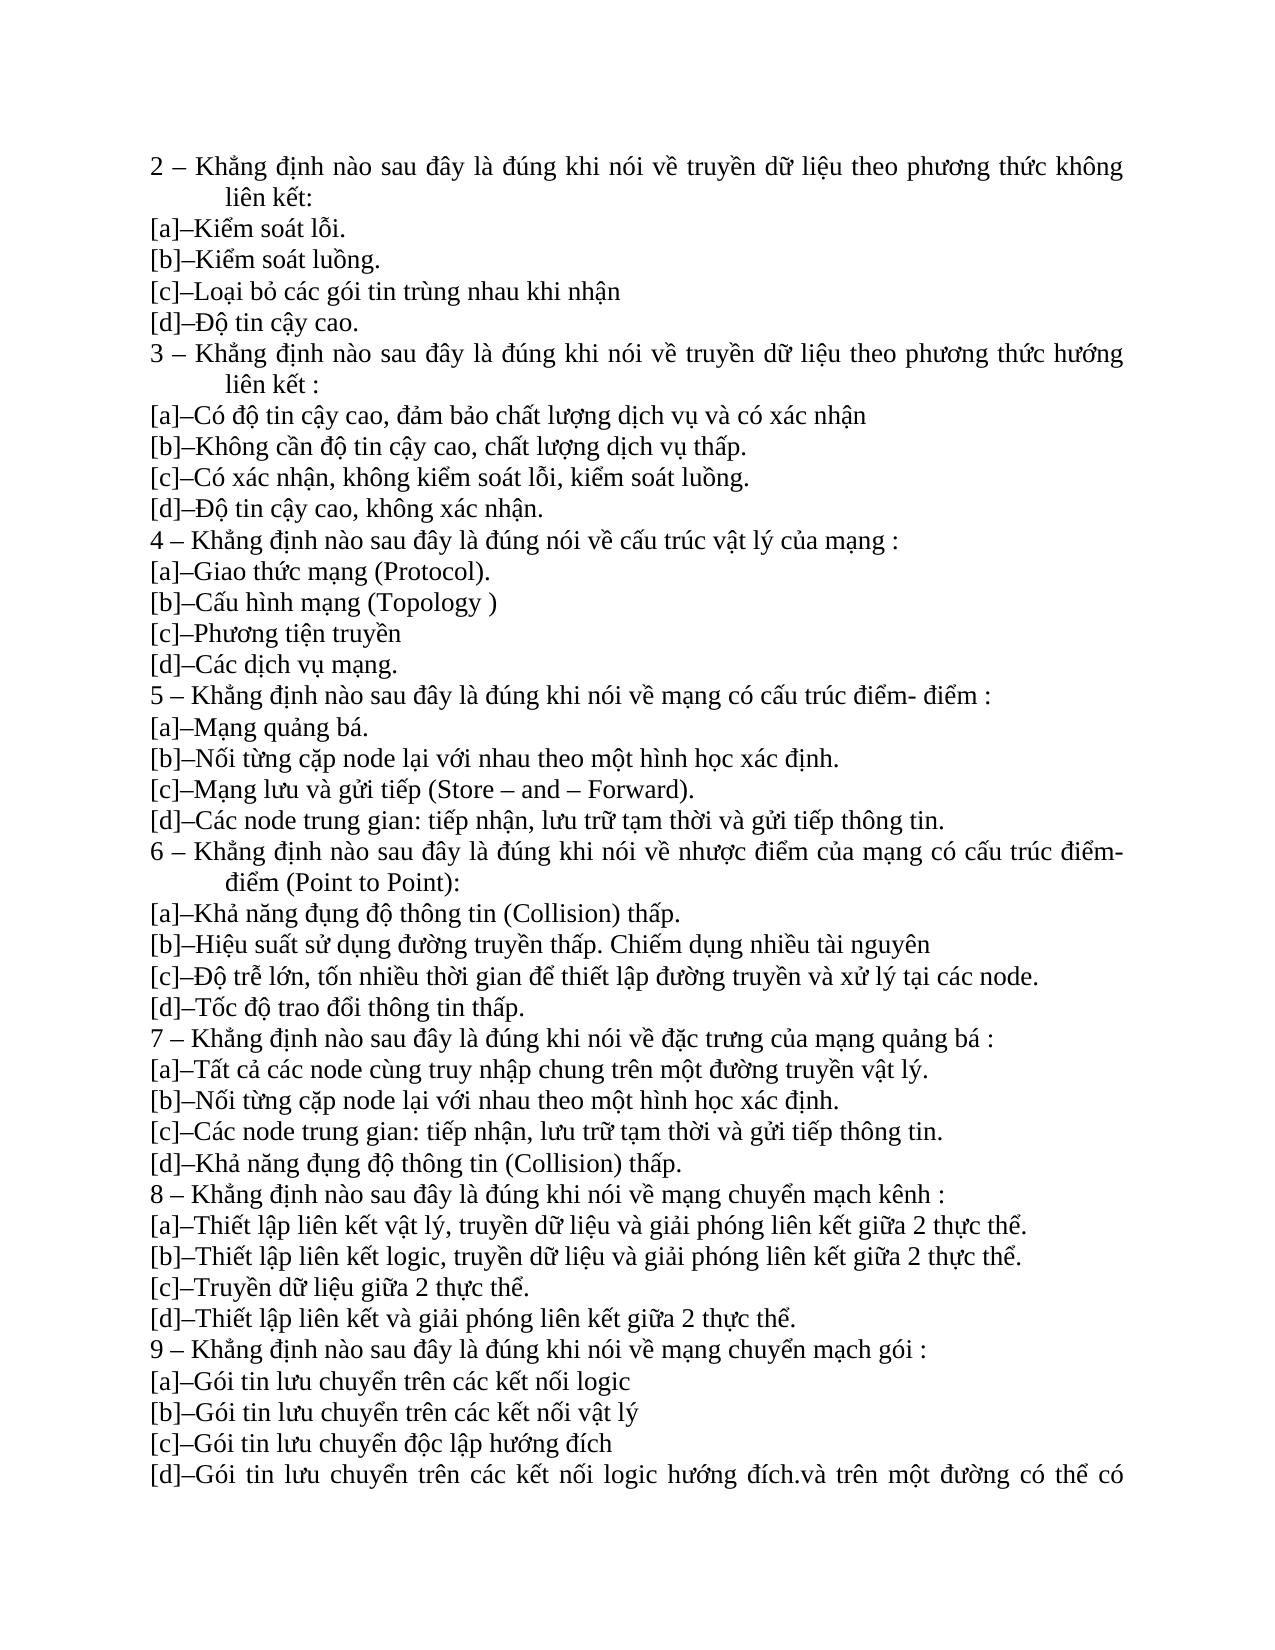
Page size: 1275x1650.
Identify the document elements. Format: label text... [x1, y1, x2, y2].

text [b]–Kiểm soát luồng. [150, 243, 1125, 274]
text 2 – Khẳng định nào sau đây là đúng khi nói về truyền dữ liệu theo phương thức không liên kết: [150, 150, 1125, 212]
text [a]–Mạng quảng bá. [150, 711, 1125, 742]
text [c]–Mạng lưu và gửi tiếp (Store – and – Forward). [150, 773, 1125, 804]
text [d]–Các node trung gian: tiếp nhận, lưu trữ tạm thời và gửi tiếp thông tin. [150, 804, 1125, 835]
text [b]–Gói tin lưu chuyển trên các kết nối vật lý [150, 1396, 1125, 1427]
text 7 – Khẳng định nào sau đây là đúng khi nói về đặc trưng của mạng quảng bá : [150, 1022, 1125, 1053]
text [a]–Có độ tin cậy cao, đảm bảo chất lượng dịch vụ và có xác nhận [150, 399, 1125, 430]
text 9 – Khẳng định nào sau đây là đúng khi nói về mạng chuyển mạch gói : [150, 1333, 1125, 1365]
text [a]–Gói tin lưu chuyển trên các kết nối logic [150, 1365, 1125, 1396]
text [b]–Nối từng cặp node lại với nhau theo một hình học xác định. [150, 742, 1125, 773]
text [b]–Thiết lập liên kết logic, truyền dữ liệu và giải phóng liên kết giữa 2 thực thể. [150, 1240, 1125, 1271]
text [b]–Cấu hình mạng (Topology ) [150, 586, 1125, 617]
text 3 – Khẳng định nào sau đây là đúng khi nói về truyền dữ liệu theo phương thức hướng liên kết : [150, 337, 1125, 399]
text [d]–Khả năng đụng độ thông tin (Collision) thấp. [150, 1147, 1125, 1178]
text 6 – Khẳng định nào sau đây là đúng khi nói về nhược điểm của mạng có cấu trúc điểm- điểm (Point to Point): [150, 835, 1125, 897]
text [b]–Nối từng cặp node lại với nhau theo một hình học xác định. [150, 1084, 1125, 1116]
text [b]–Không cần độ tin cậy cao, chất lượng dịch vụ thấp. [150, 430, 1125, 461]
text [a]–Khả năng đụng độ thông tin (Collision) thấp. [150, 897, 1125, 929]
text 8 – Khẳng định nào sau đây là đúng khi nói về mạng chuyển mạch kênh : [150, 1178, 1125, 1209]
text [c]–Loại bỏ các gói tin trùng nhau khi nhận [150, 274, 1125, 306]
text [a]–Kiểm soát lỗi. [150, 212, 1125, 243]
text [c]–Các node trung gian: tiếp nhận, lưu trữ tạm thời và gửi tiếp thông tin. [150, 1116, 1125, 1147]
text [c]–Gói tin lưu chuyển độc lập hướng đích [150, 1427, 1125, 1458]
text [c]–Độ trễ lớn, tốn nhiều thời gian để thiết lập đường truyền và xử lý tại các node. [150, 960, 1125, 991]
text 4 – Khẳng định nào sau đây là đúng nói về cấu trúc vật lý của mạng : [150, 524, 1125, 555]
text [a]–Thiết lập liên kết vật lý, truyền dữ liệu và giải phóng liên kết giữa 2 thực thể. [150, 1209, 1125, 1240]
text [c]–Truyền dữ liệu giữa 2 thực thể. [150, 1271, 1125, 1302]
text [d]–Độ tin cậy cao. [150, 306, 1125, 337]
text [a]–Tất cả các node cùng truy nhập chung trên một đường truyền vật lý. [150, 1053, 1125, 1084]
text [b]–Hiệu suất sử dụng đường truyền thấp. Chiếm dụng nhiều tài nguyên [150, 929, 1125, 960]
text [150, 1458, 1125, 1489]
text [c]–Phương tiện truyền [150, 617, 1125, 648]
text [d]–Các dịch vụ mạng. [150, 648, 1125, 679]
text [d]–Tốc độ trao đổi thông tin thấp. [150, 991, 1125, 1022]
text [d]–Thiết lập liên kết và giải phóng liên kết giữa 2 thực thể. [150, 1302, 1125, 1333]
text [a]–Giao thức mạng (Protocol). [150, 555, 1125, 586]
text [d]–Độ tin cậy cao, không xác nhận. [150, 493, 1125, 524]
text [c]–Có xác nhận, không kiểm soát lỗi, kiểm soát luồng. [150, 461, 1125, 493]
text 5 – Khẳng định nào sau đây là đúng khi nói về mạng có cấu trúc điểm- điểm : [150, 679, 1125, 711]
